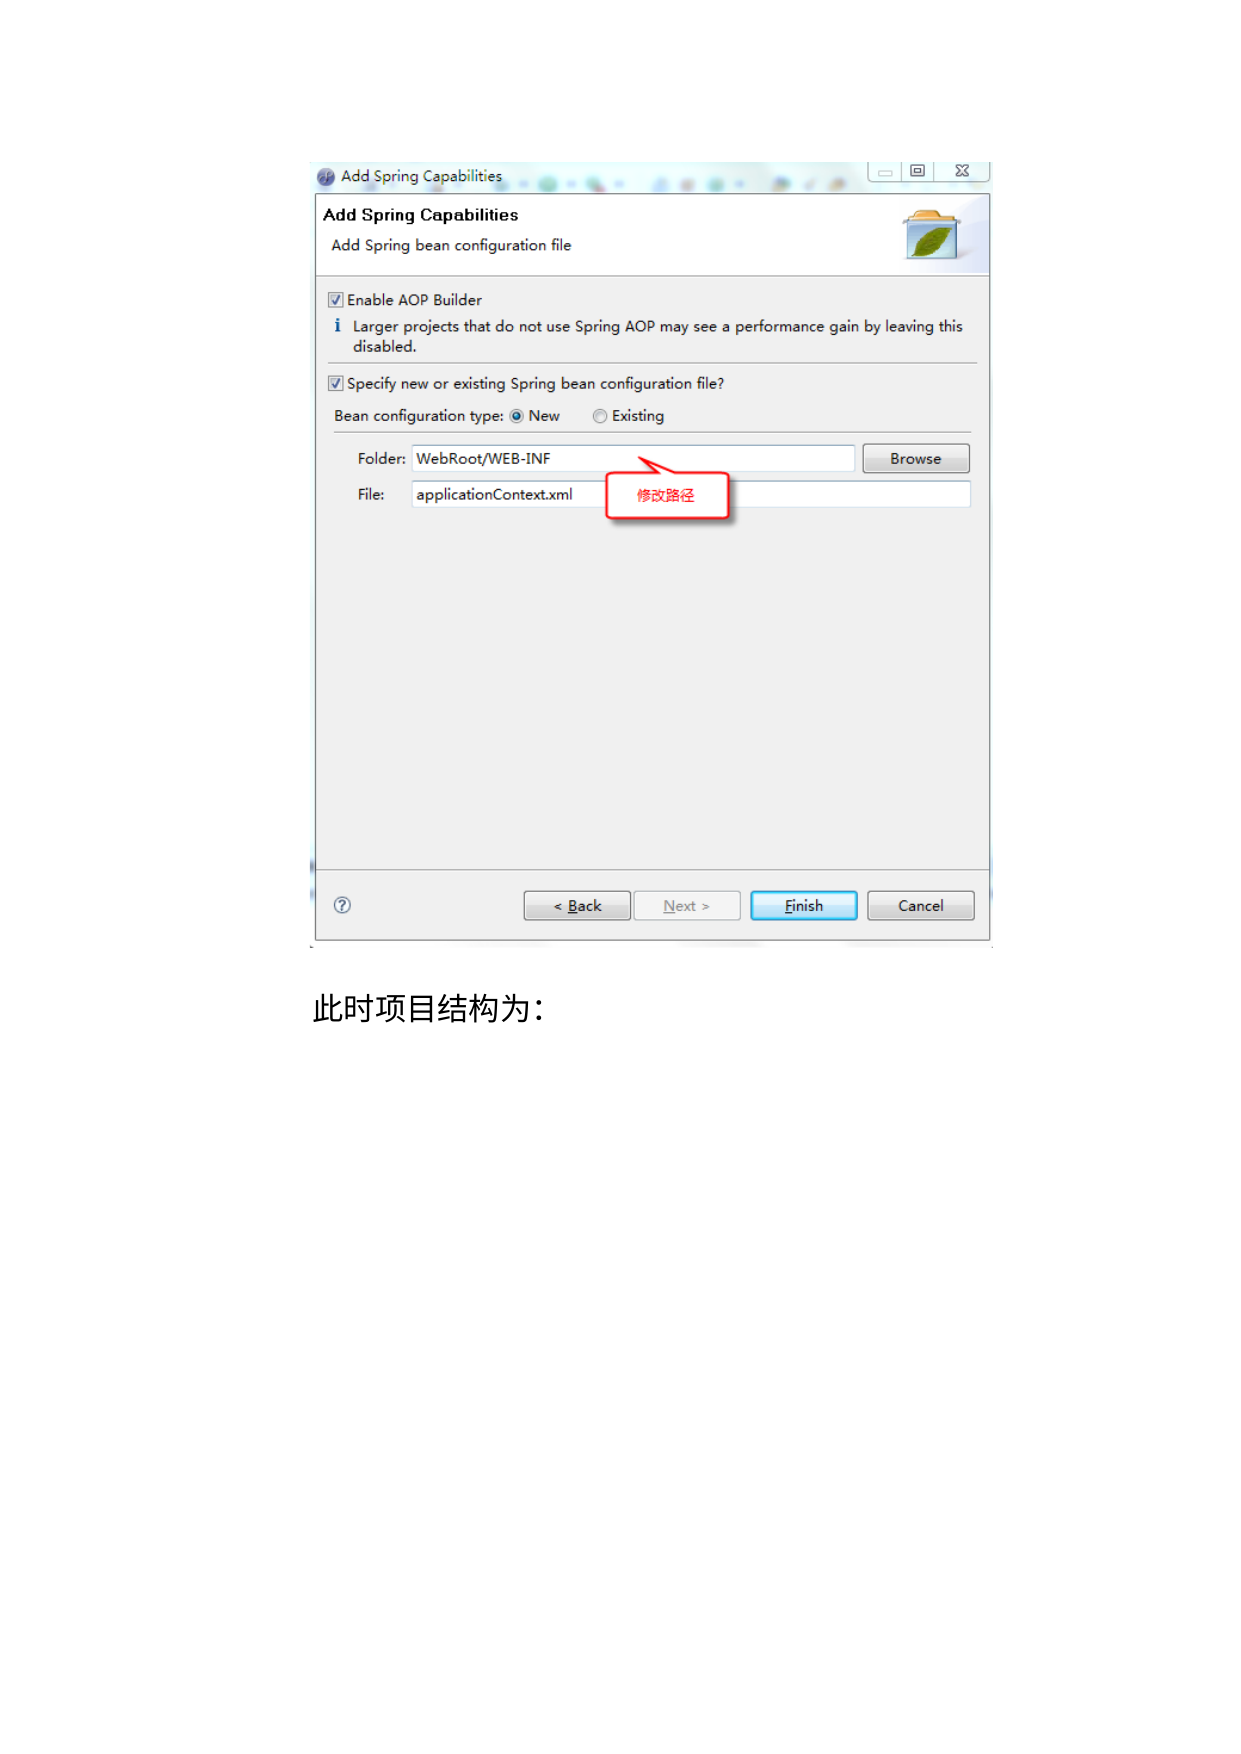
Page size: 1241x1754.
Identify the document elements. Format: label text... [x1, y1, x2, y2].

picture [309, 162, 993, 948]
text 此时项目结构为： [187, 974, 1053, 1039]
